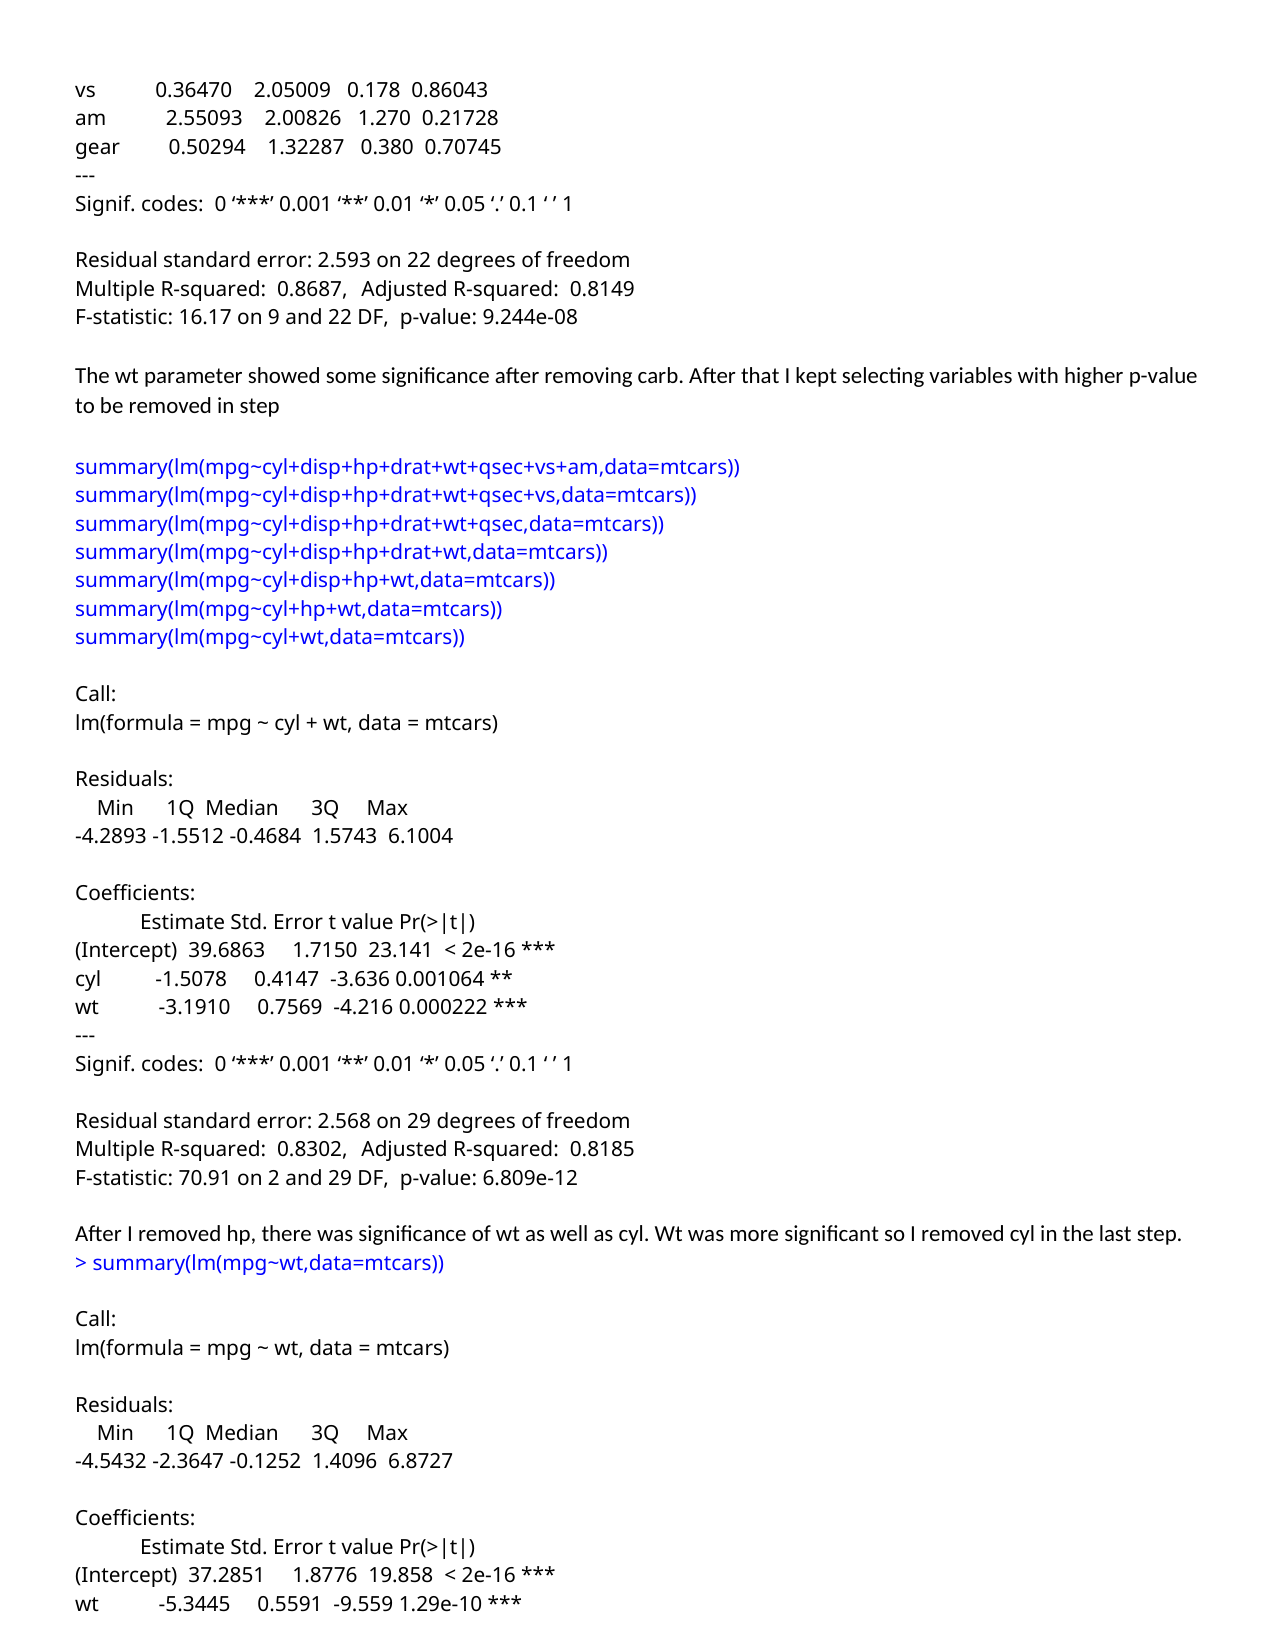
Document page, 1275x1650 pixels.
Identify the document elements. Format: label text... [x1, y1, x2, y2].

text --- [75, 160, 1200, 189]
text Call: [75, 1304, 1200, 1333]
text Signif. codes: 0 ‘***’ 0.001 ‘**’ 0.01 ‘*’ 0.05 ‘.’ 0.1 ‘ ’ 1 [75, 1049, 1200, 1077]
text summary(lm(mpg~cyl+hp+wt,data=mtcars)) [75, 594, 1200, 622]
text -4.2893 -1.5512 -0.4684 1.5743 6.1004 [75, 821, 1200, 850]
text Coefficients: [75, 1503, 1200, 1532]
text Residual standard error: 2.593 on 22 degrees of freedom [75, 246, 1200, 274]
text Residual standard error: 2.568 on 29 degrees of freedom [75, 1106, 1200, 1134]
text F-statistic: 16.17 on 9 and 22 DF, p-value: 9.244e-08 [75, 302, 1200, 331]
text Residuals: [75, 764, 1200, 793]
text > summary(lm(mpg~wt,data=mtcars)) [75, 1248, 1200, 1276]
text summary(lm(mpg~cyl+disp+hp+drat+wt+qsec+vs+am,data=mtcars)) [75, 452, 1200, 480]
text summary(lm(mpg~cyl+disp+hp+wt,data=mtcars)) [75, 566, 1200, 594]
text summary(lm(mpg~cyl+disp+hp+drat+wt,data=mtcars)) [75, 537, 1200, 566]
text wt -3.1910 0.7569 -4.216 0.000222 *** [75, 992, 1200, 1021]
text (Intercept) 39.6863 1.7150 23.141 < 2e-16 *** [75, 935, 1200, 964]
text The wt parameter showed some significance after removing carb. After that I kept selecting variables with higher p-value to be removed in step [75, 361, 1200, 419]
text Residuals: [75, 1390, 1200, 1418]
text Multiple R-squared: 0.8687, Adjusted R-squared: 0.8149 [75, 274, 1200, 302]
text lm(formula = mpg ~ cyl + wt, data = mtcars) [75, 708, 1200, 736]
text Estimate Std. Error t value Pr(>|t|) [75, 907, 1200, 935]
text summary(lm(mpg~cyl+wt,data=mtcars)) [75, 622, 1200, 651]
text summary(lm(mpg~cyl+disp+hp+drat+wt+qsec,data=mtcars)) [75, 509, 1200, 537]
text Signif. codes: 0 ‘***’ 0.001 ‘**’ 0.01 ‘*’ 0.05 ‘.’ 0.1 ‘ ’ 1 [75, 189, 1200, 217]
text --- [75, 1021, 1200, 1049]
text -4.5432 -2.3647 -0.1252 1.4096 6.8727 [75, 1447, 1200, 1475]
text cyl -1.5078 0.4147 -3.636 0.001064 ** [75, 964, 1200, 992]
text gear 0.50294 1.32287 0.380 0.70745 [75, 132, 1200, 160]
text wt -5.3445 0.5591 -9.559 1.29e-10 *** [75, 1589, 1200, 1617]
text summary(lm(mpg~cyl+disp+hp+drat+wt+qsec+vs,data=mtcars)) [75, 480, 1200, 509]
text Min 1Q Median 3Q Max [75, 793, 1200, 821]
text Min 1Q Median 3Q Max [75, 1418, 1200, 1447]
text Multiple R-squared: 0.8302, Adjusted R-squared: 0.8185 [75, 1134, 1200, 1163]
text (Intercept) 37.2851 1.8776 19.858 < 2e-16 *** [75, 1560, 1200, 1589]
text lm(formula = mpg ~ wt, data = mtcars) [75, 1333, 1200, 1361]
text After I removed hp, there was significance of wt as well as cyl. Wt was more significant so I removed cyl in the last step. [75, 1219, 1200, 1248]
text F-statistic: 70.91 on 2 and 29 DF, p-value: 6.809e-12 [75, 1163, 1200, 1191]
text Estimate Std. Error t value Pr(>|t|) [75, 1532, 1200, 1560]
text Coefficients: [75, 878, 1200, 907]
text am 2.55093 2.00826 1.270 0.21728 [75, 103, 1200, 132]
text vs 0.36470 2.05009 0.178 0.86043 [75, 75, 1200, 103]
text Call: [75, 679, 1200, 708]
